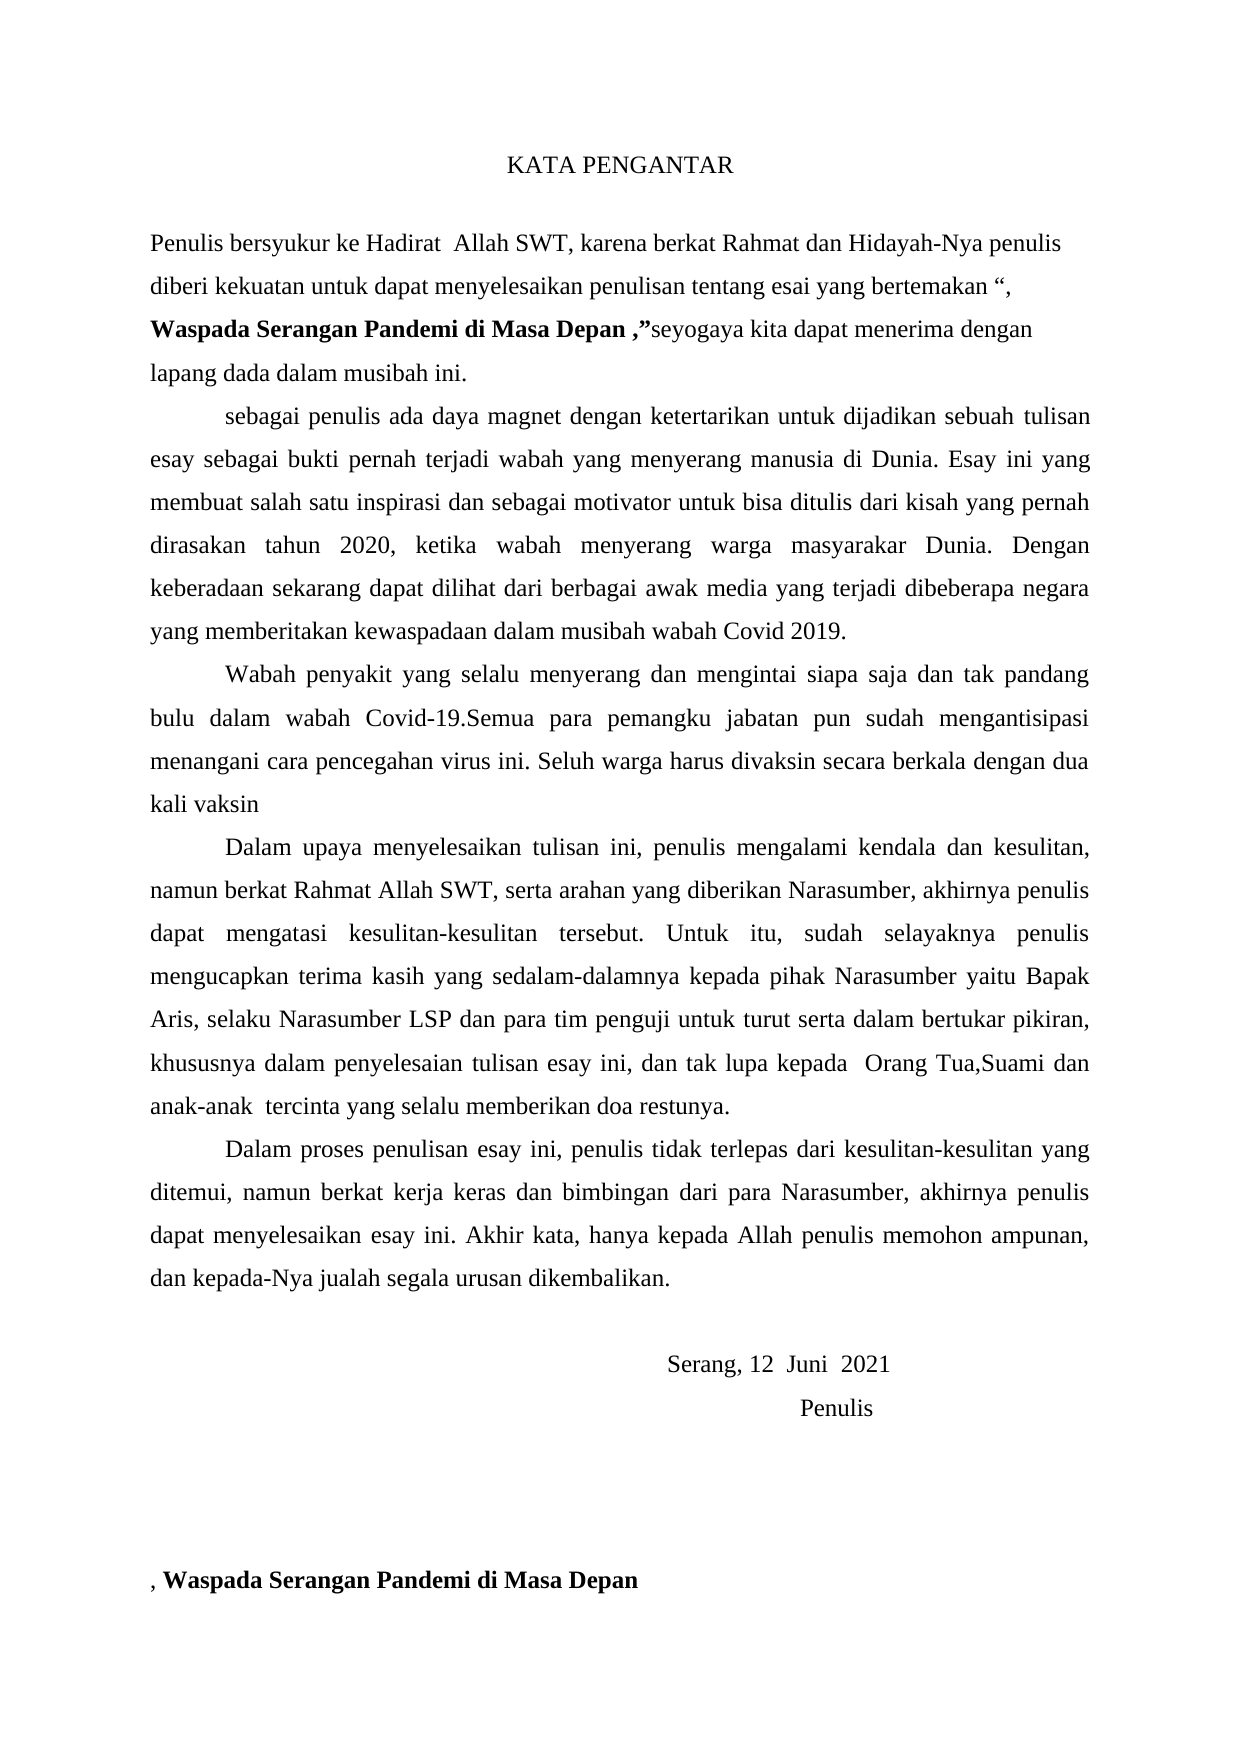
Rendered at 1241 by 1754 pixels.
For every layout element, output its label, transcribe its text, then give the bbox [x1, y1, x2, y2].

text Penulis [750, 1393, 1090, 1421]
text Dalam upaya menyelesaikan tulisan ini, penulis mengalami kendala dan kesulitan, namun berkat Rahmat Allah SWT, serta arahan yang diberikan Narasumber, akhirnya penulis dapat mengatasi kesulitan-kesulitan tersebut. Untuk itu, sudah selayaknya penulis mengucapkan terima kasih yang sedalam-dalamnya kepada pihak Narasumber yaitu Bapak Aris, selaku Narasumber LSP dan para tim penguji untuk turut serta dalam bertukar pikiran, khususnya dalam penyelesaian tulisan esay ini, dan tak lupa kepada Orang Tua,Suami dan anak-anak tercinta yang selalu memberikan doa restunya. [150, 832, 1090, 1119]
text Penulis bersyukur ke Hadirat Allah SWT, karena berkat Rahmat dan Hidayah-Nya penulis diberi kekuatan untuk dapat menyelesaikan penulisan tentang esai yang bertemakan “, Waspada Serangan Pandemi di Masa Depan ,”seyogaya kita dapat menerima dengan lapang dada dalam musibah ini. [150, 228, 1090, 386]
text sebagai penulis ada daya magnet dengan ketertarikan untuk dijadikan sebuah tulisan esay sebagai bukti pernah terjadi wabah yang menyerang manusia di Dunia. Esay ini yang membuat salah satu inspirasi dan sebagai motivator untuk bisa ditulis dari kisah yang pernah dirasakan tahun 2020, ketika wabah menyerang warga masyarakar Dunia. Dengan keberadaan sekarang dapat dilihat dari berbagai awak media yang terjadi dibeberapa negara yang memberitakan kewaspadaan dalam musibah wabah Covid 2019. [150, 401, 1090, 645]
text Wabah penyakit yang selalu menyerang dan mengintai siapa saja dan tak pandang bulu dalam wabah Covid-19.Semua para pemangku jabatan pun sudah mengantisipasi menangani cara pencegahan virus ini. Seluh warga harus divaksin secara berkala dengan dua kali vaksin [150, 659, 1090, 818]
text , Waspada Serangan Pandemi di Masa Depan [150, 1565, 1090, 1594]
text Dalam proses penulisan esay ini, penulis tidak terlepas dari kesulitan-kesulitan yang ditemui, namun berkat kerja keras dan bimbingan dari para Narasumber, akhirnya penulis dapat menyelesaikan esay ini. Akhir kata, hanya kepada Allah penulis memohon ampunan, dan kepada-Nya jualah segala urusan dikembalikan. [150, 1134, 1090, 1292]
text Serang, 12 Juni 2021 [667, 1349, 1090, 1378]
text KATA PENGANTAR [150, 150, 1090, 179]
